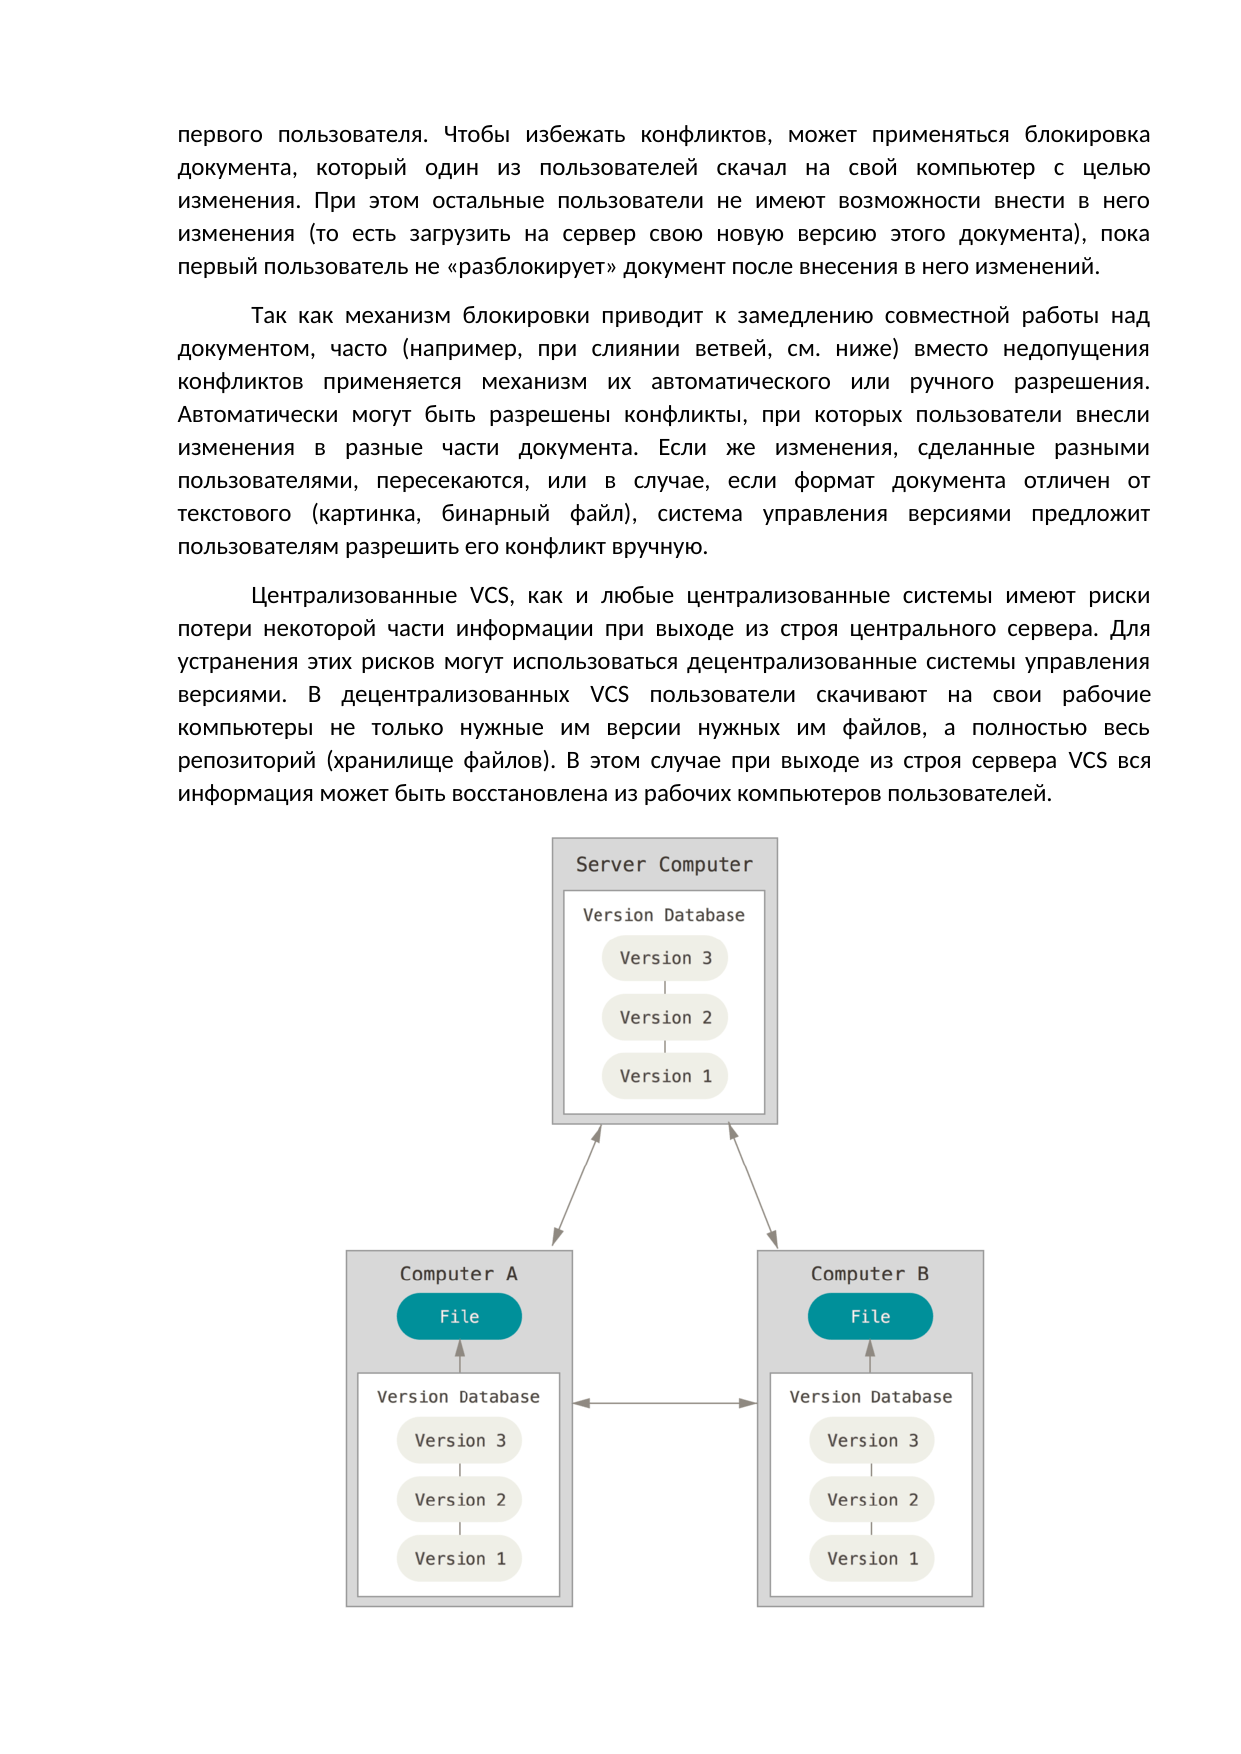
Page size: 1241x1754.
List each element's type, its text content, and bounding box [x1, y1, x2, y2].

text Централизованные VCS, как и любые централизованные системы имеют риски потери некоторой части информации при выходе из строя центрального сервера. Для устранения этих рисков могут использоваться децентрализованные системы управления версиями. В децентрализованных VCS пользователи скачивают на свои рабочие компьютеры не только нужные им версии нужных им файлов, а полностью весь репозиторий (хранилище файлов). В этом случае при выходе из строя сервера VCS вся информация может быть восстановлена из рабочих компьютеров пользователей. [177, 579, 1152, 807]
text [177, 118, 1152, 280]
text Так как механизм блокировки приводит к замедлению совместной работы над документом, часто (например, при слиянии ветвей, см. ниже) вместо недопущения конфликтов применяется механизм их автоматического или ручного разрешения. Автоматически могут быть разрешены конфликты, при которых пользователи внесли изменения в разные части документа. Если же изменения, сделанные разными пользователями, пересекаются, или в случае, если формат документа отличен от текстового (картинка, бинарный файл), система управления версиями предложит пользователям разрешить его конфликт вручную. [177, 299, 1152, 560]
picture [333, 826, 996, 1619]
